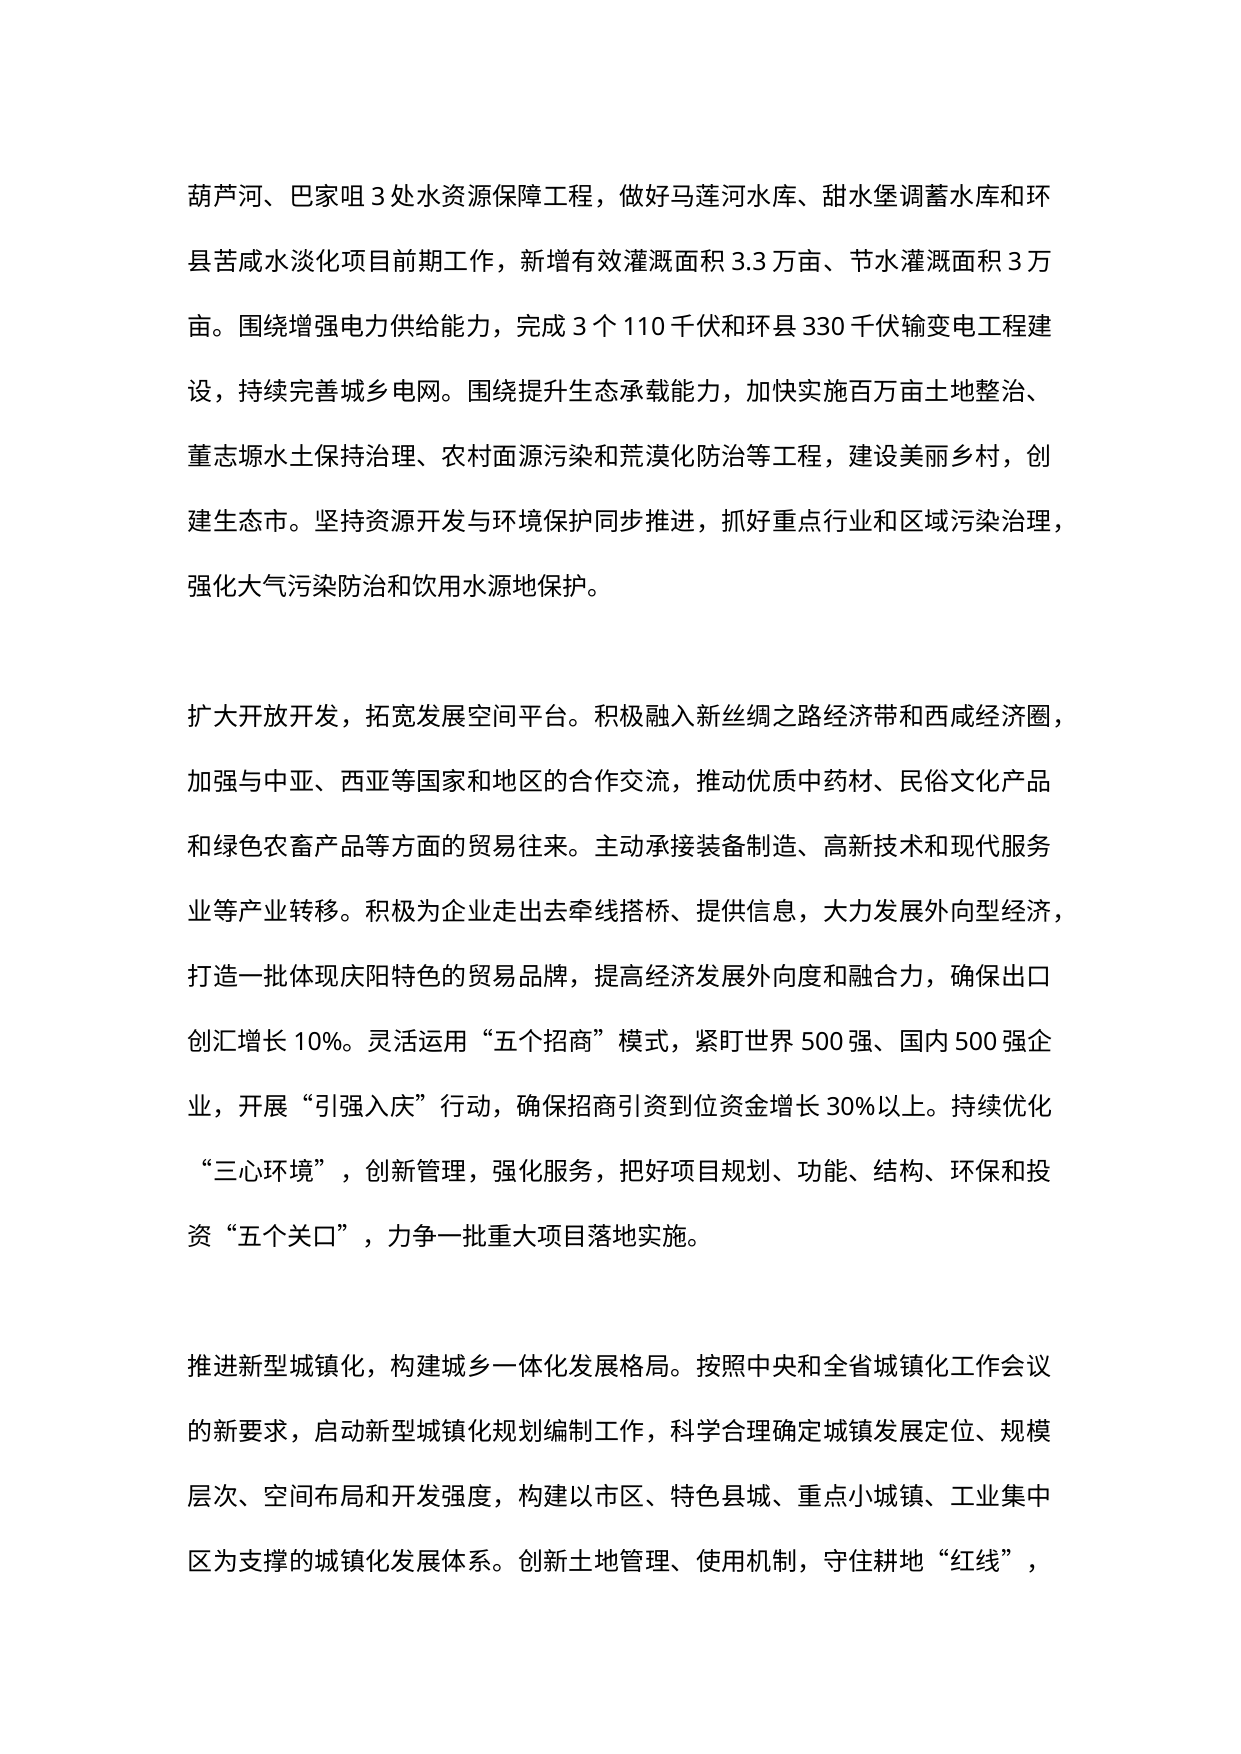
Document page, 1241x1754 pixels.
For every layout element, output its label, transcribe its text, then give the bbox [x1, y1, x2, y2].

text 扩大开放开发，拓宽发展空间平台。积极融入新丝绸之路经济带和西咸经济圈，加强与中亚、西亚等国家和地区的合作交流，推动优质中药材、民俗文化产品和绿色农畜产品等方面的贸易往来。主动承接装备制造、高新技术和现代服务业等产业转移。积极为企业走出去牵线搭桥、提供信息，大力发展外向型经济，打造一批体现庆阳特色的贸易品牌，提高经济发展外向度和融合力，确保出口创汇增长10%。灵活运用“五个招商”模式，紧盯世界500强、国内500强企业，开展“引强入庆”行动，确保招商引资到位资金增长30%以上。持续优化“三心环境”，创新管理，强化服务，把好项目规划、功能、结构、环保和投资“五个关口”，力争一批重大项目落地实施。 [187, 682, 1053, 1267]
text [187, 162, 1053, 617]
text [187, 1332, 1053, 1592]
